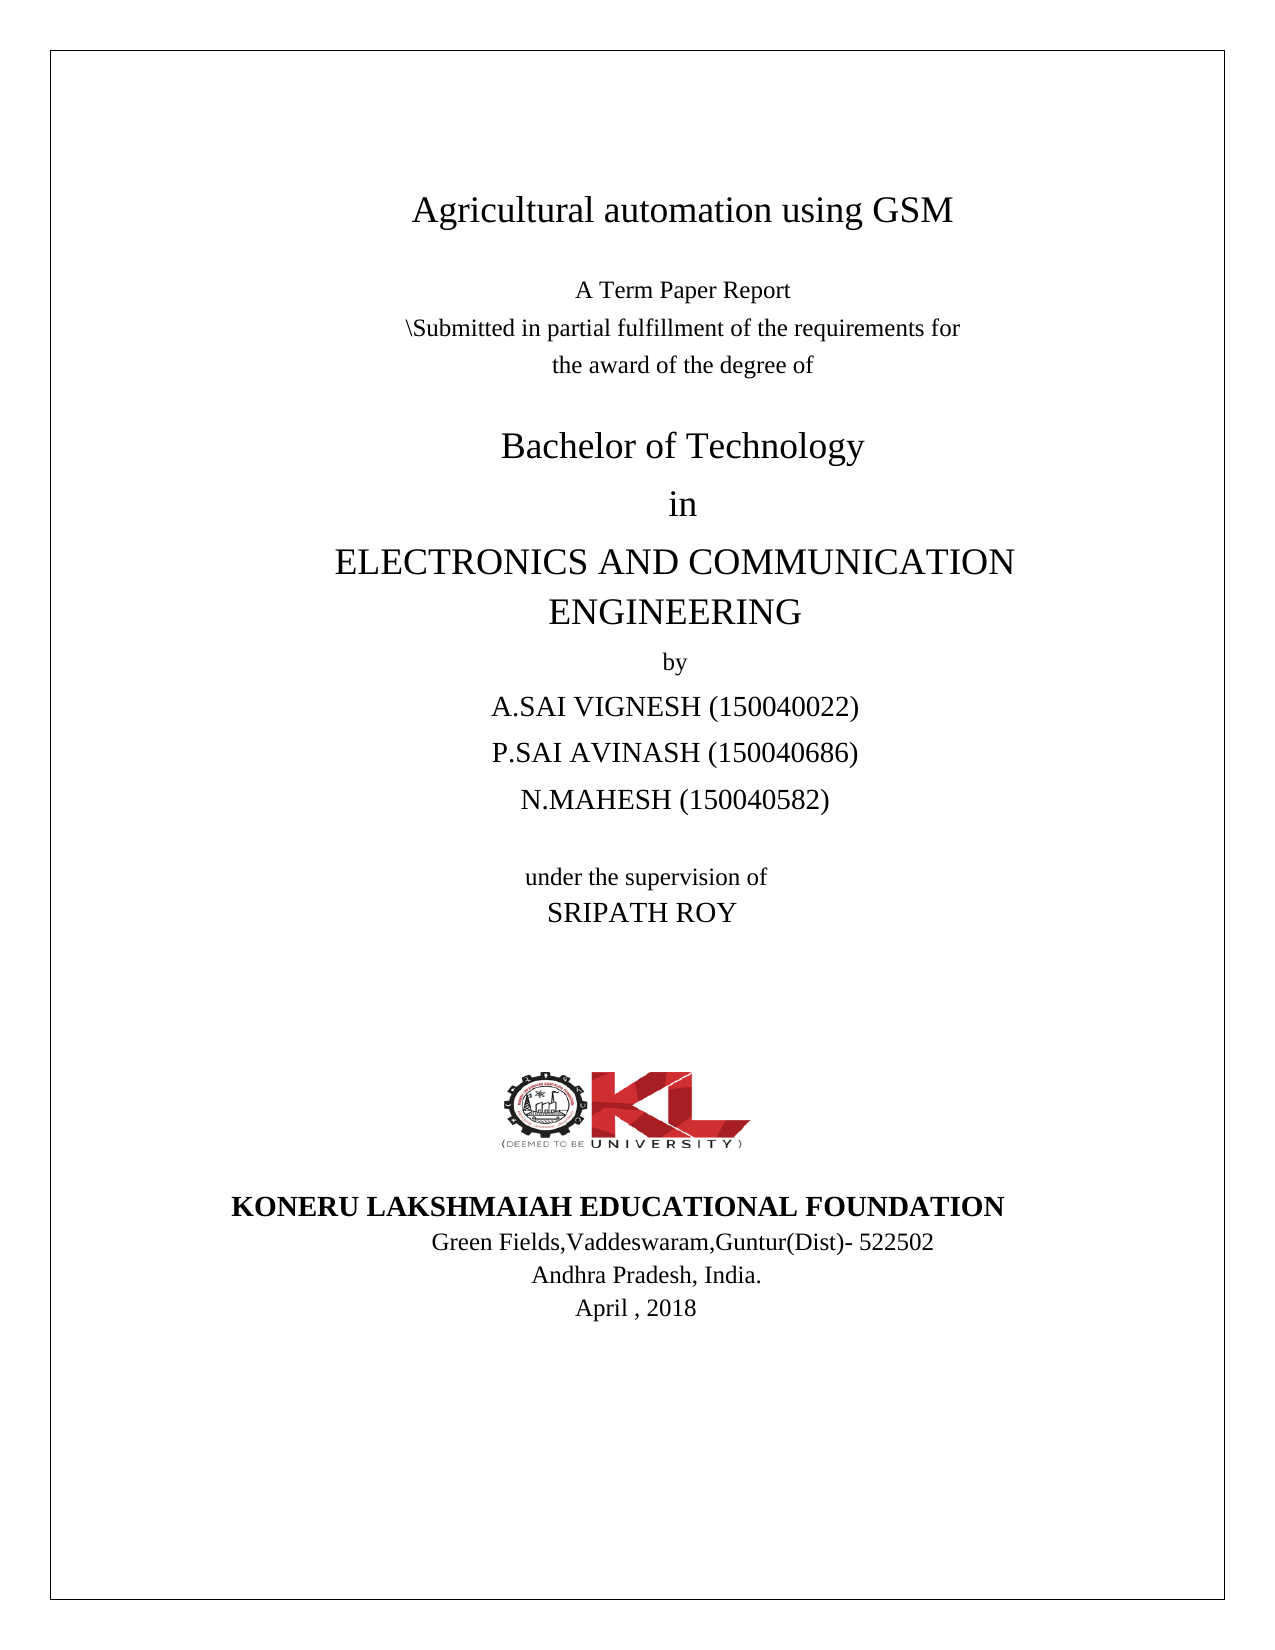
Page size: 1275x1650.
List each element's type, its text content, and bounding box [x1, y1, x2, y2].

text Bachelor of Technology [225, 424, 1140, 467]
text P.SAI AVINASH (150040686) [225, 736, 1125, 769]
text A.SAI VIGNESH (150040022) [225, 689, 1125, 722]
text Andhra Pradesh, India. [450, 1260, 1140, 1289]
text \Submitted in partial fulfillment of the requirements for [225, 313, 1140, 341]
text A Term Paper Report [225, 276, 1140, 304]
text SRIPATH ROY [450, 895, 1140, 929]
text ELECTRONICS AND COMMUNICATION ENGINEERING [225, 540, 1125, 632]
text under the supervision of [450, 862, 1140, 891]
text KONERU LAKSHMAIAH EDUCATIONAL FOUNDATION [225, 1189, 1140, 1222]
text April , 2018 [525, 1293, 1140, 1322]
text by [225, 647, 1125, 676]
picture [487, 1066, 929, 1153]
text Agricultural automation using GSM [225, 187, 1140, 230]
text Green Fields,Vaddeswaram,Guntur(Dist)- 522502 [225, 1227, 1140, 1256]
text N.MAHESH (150040582) [225, 782, 1125, 816]
text the award of the degree of [225, 350, 1140, 378]
text in [225, 482, 1140, 525]
